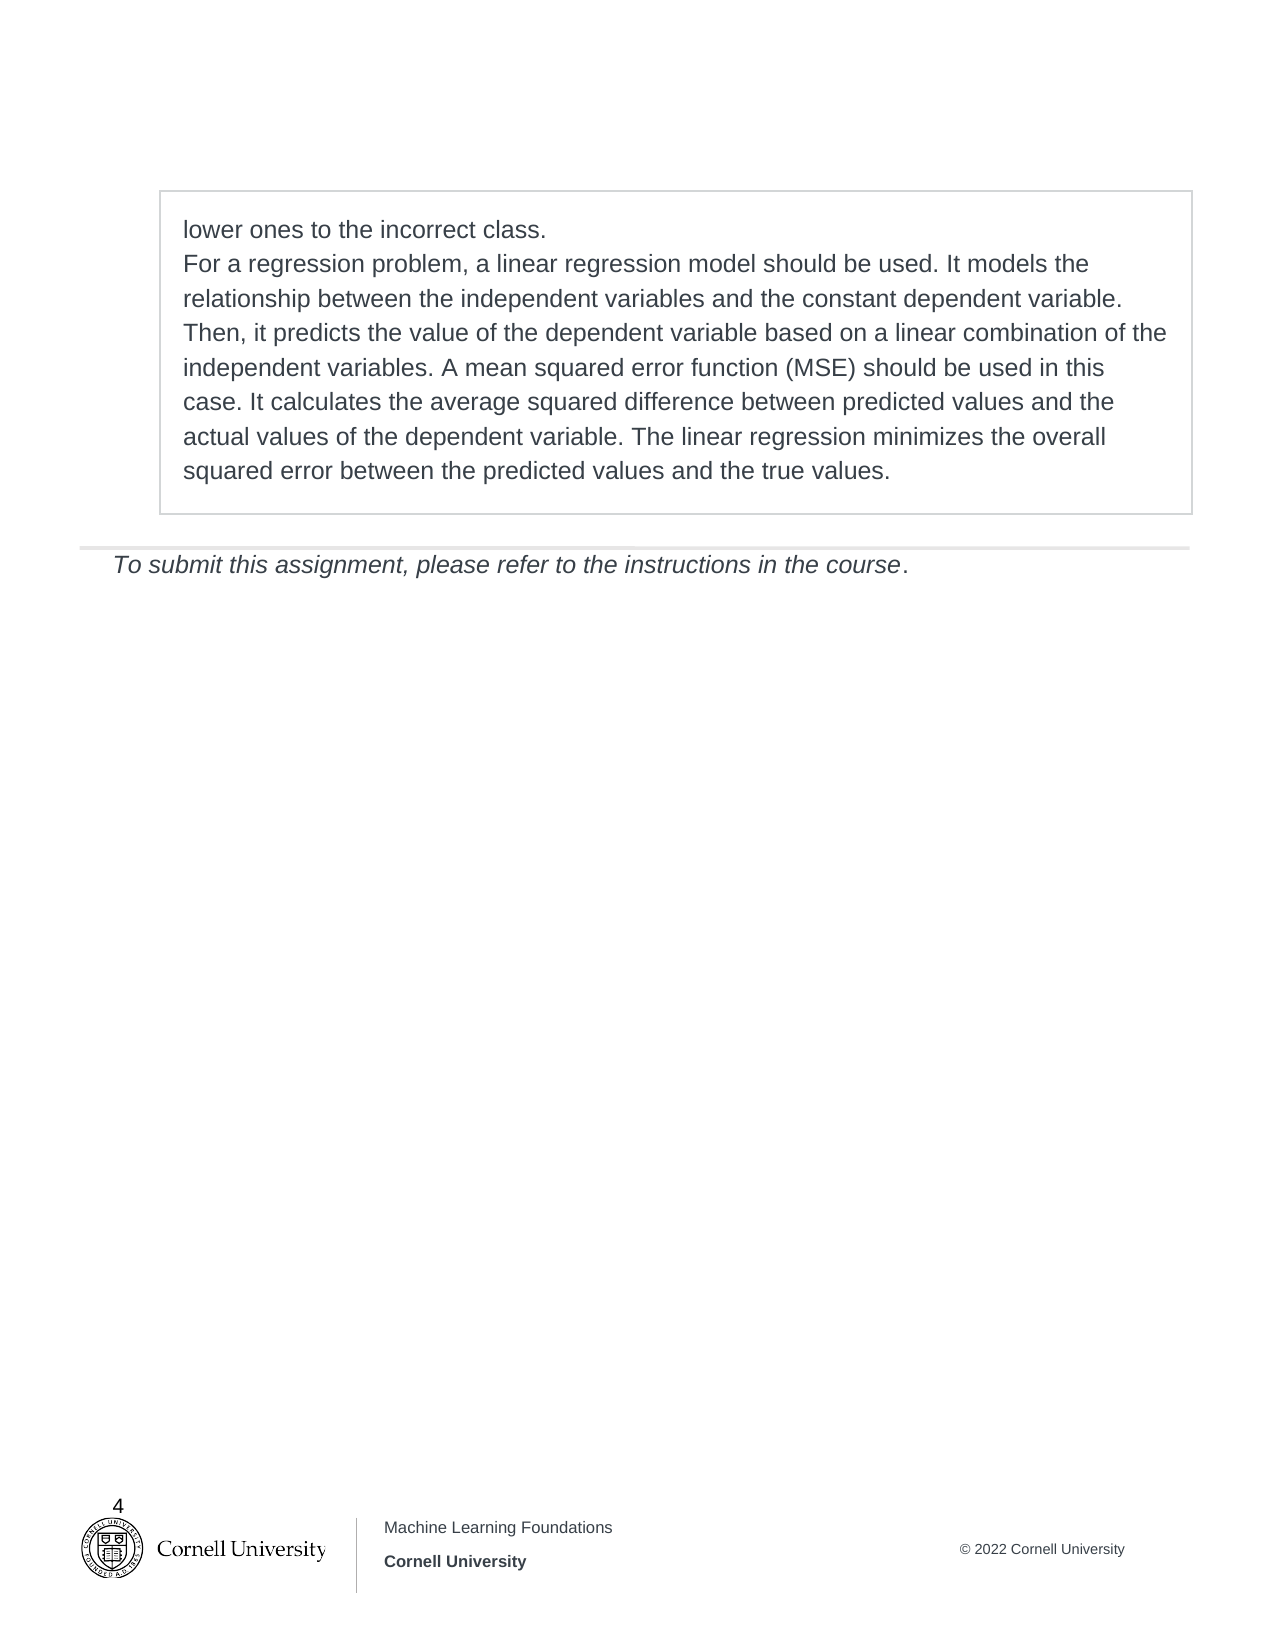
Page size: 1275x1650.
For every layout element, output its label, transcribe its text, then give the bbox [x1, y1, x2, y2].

list To submit this assignment, please refer to the instructions in the course. [112, 550, 1209, 579]
picture [81, 1517, 325, 1578]
